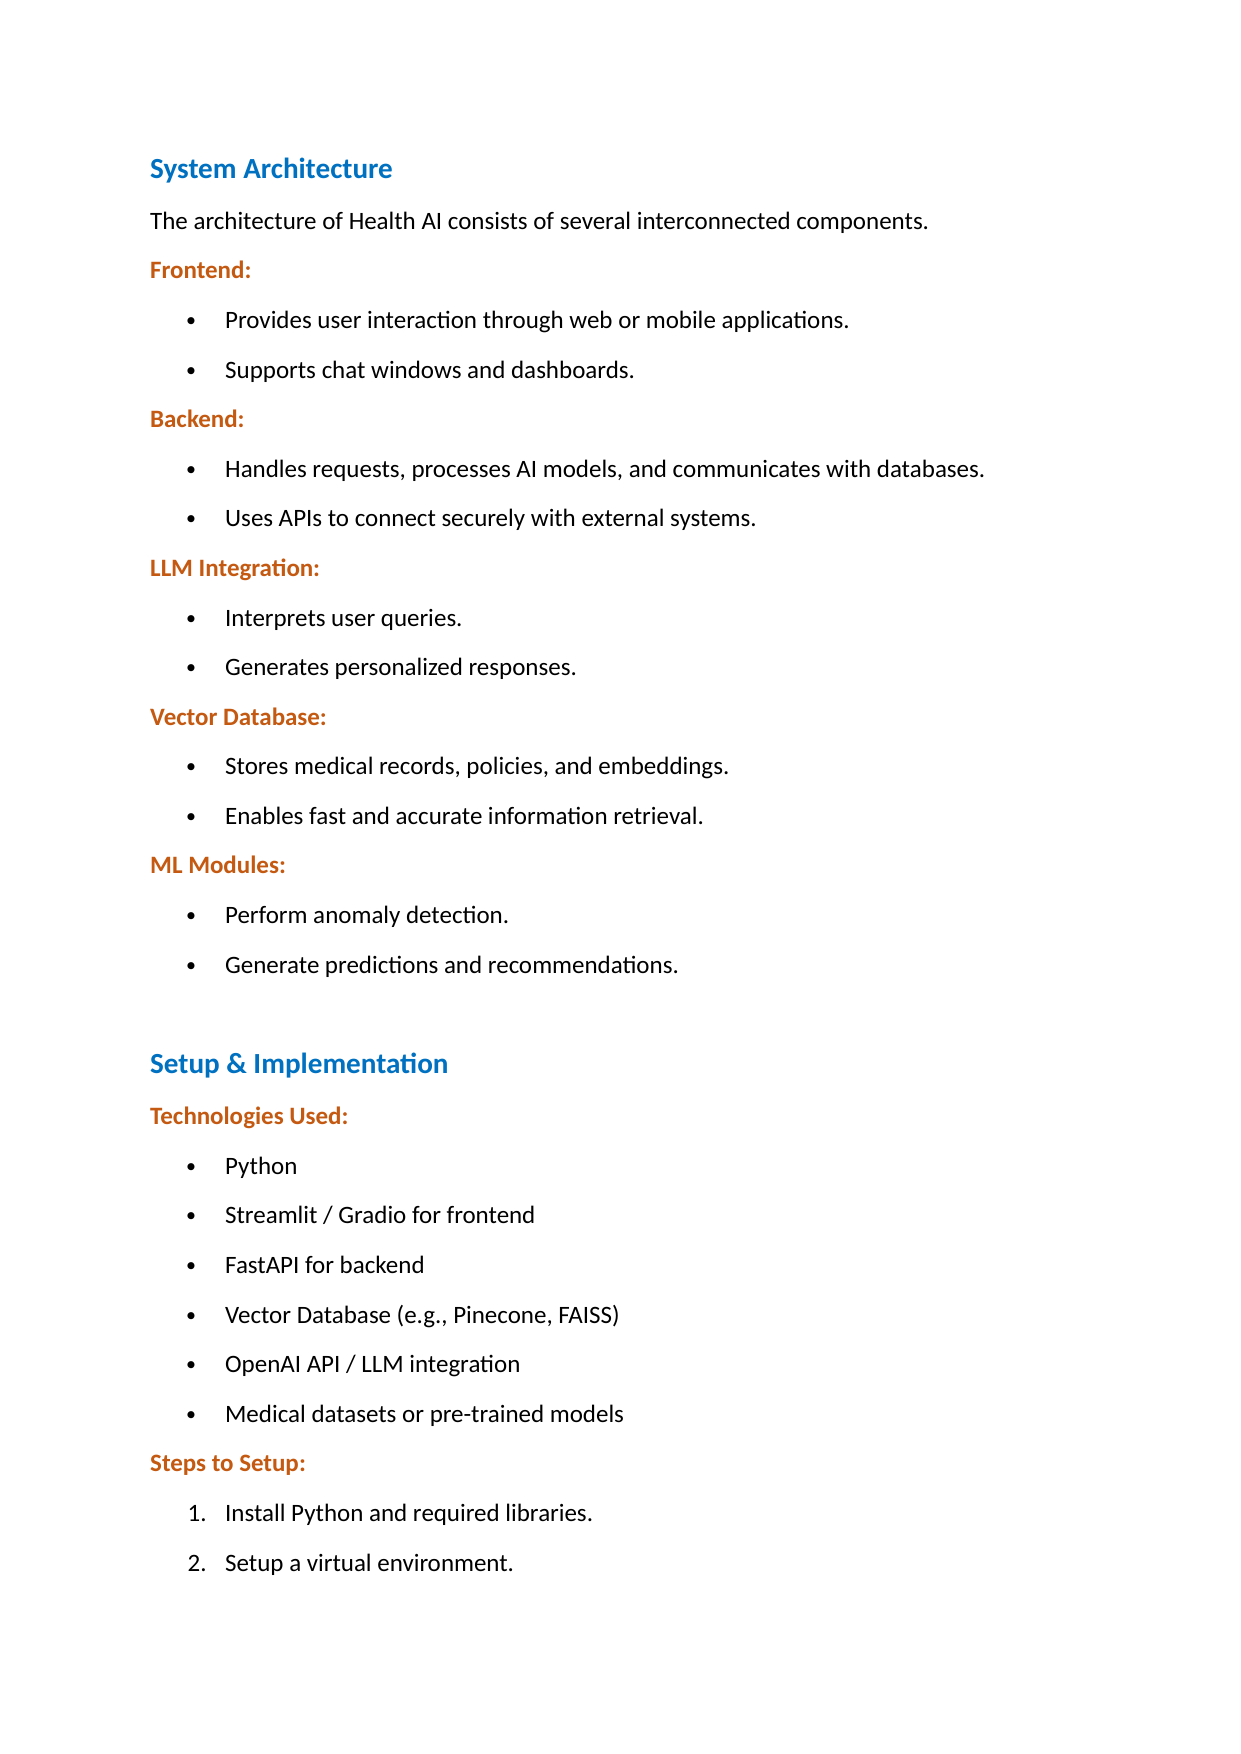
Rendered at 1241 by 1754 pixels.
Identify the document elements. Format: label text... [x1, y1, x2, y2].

text Technologies Used: [150, 1100, 1090, 1131]
list Handles requests, processes AI models, and communicates with databases. [187, 453, 1090, 483]
text Backend: [150, 403, 1090, 434]
text The architecture of Health AI consists of several interconnected components. [150, 205, 1090, 236]
text Setup & Implementation [150, 1045, 1090, 1081]
list Supports chat windows and dashboards. [187, 354, 1090, 384]
text System Architecture [150, 150, 1090, 186]
list Generates personalized responses. [187, 651, 1090, 682]
list Enables fast and accurate information retrieval. [187, 800, 1090, 831]
text ML Modules: [150, 850, 1090, 880]
list Uses APIs to connect securely with external systems. [187, 503, 1090, 533]
text Vector Database: [150, 701, 1090, 731]
list Interprets user queries. [187, 602, 1090, 632]
list Streamlit / Gradio for frontend [187, 1199, 1090, 1230]
list Stores medical records, policies, and embeddings. [187, 751, 1090, 781]
list Generate predictions and recommendations. [187, 949, 1090, 979]
list Medical datasets or pre-trained models [187, 1398, 1090, 1428]
list OpenAI API / LLM integration [187, 1348, 1090, 1379]
list Provides user interaction through web or mobile applications. [187, 304, 1090, 335]
list Perform anomaly detection. [187, 899, 1090, 930]
list FastAPI for backend [187, 1249, 1090, 1280]
text Steps to Setup: [150, 1447, 1090, 1478]
list Setup a virtual environment. [187, 1547, 1090, 1577]
list Install Python and required libraries. [187, 1497, 1090, 1528]
list Python [187, 1150, 1090, 1181]
text LLM Integration: [150, 552, 1090, 583]
list Vector Database (e.g., Pinecone, FAISS) [187, 1299, 1090, 1329]
text Frontend: [150, 255, 1090, 285]
